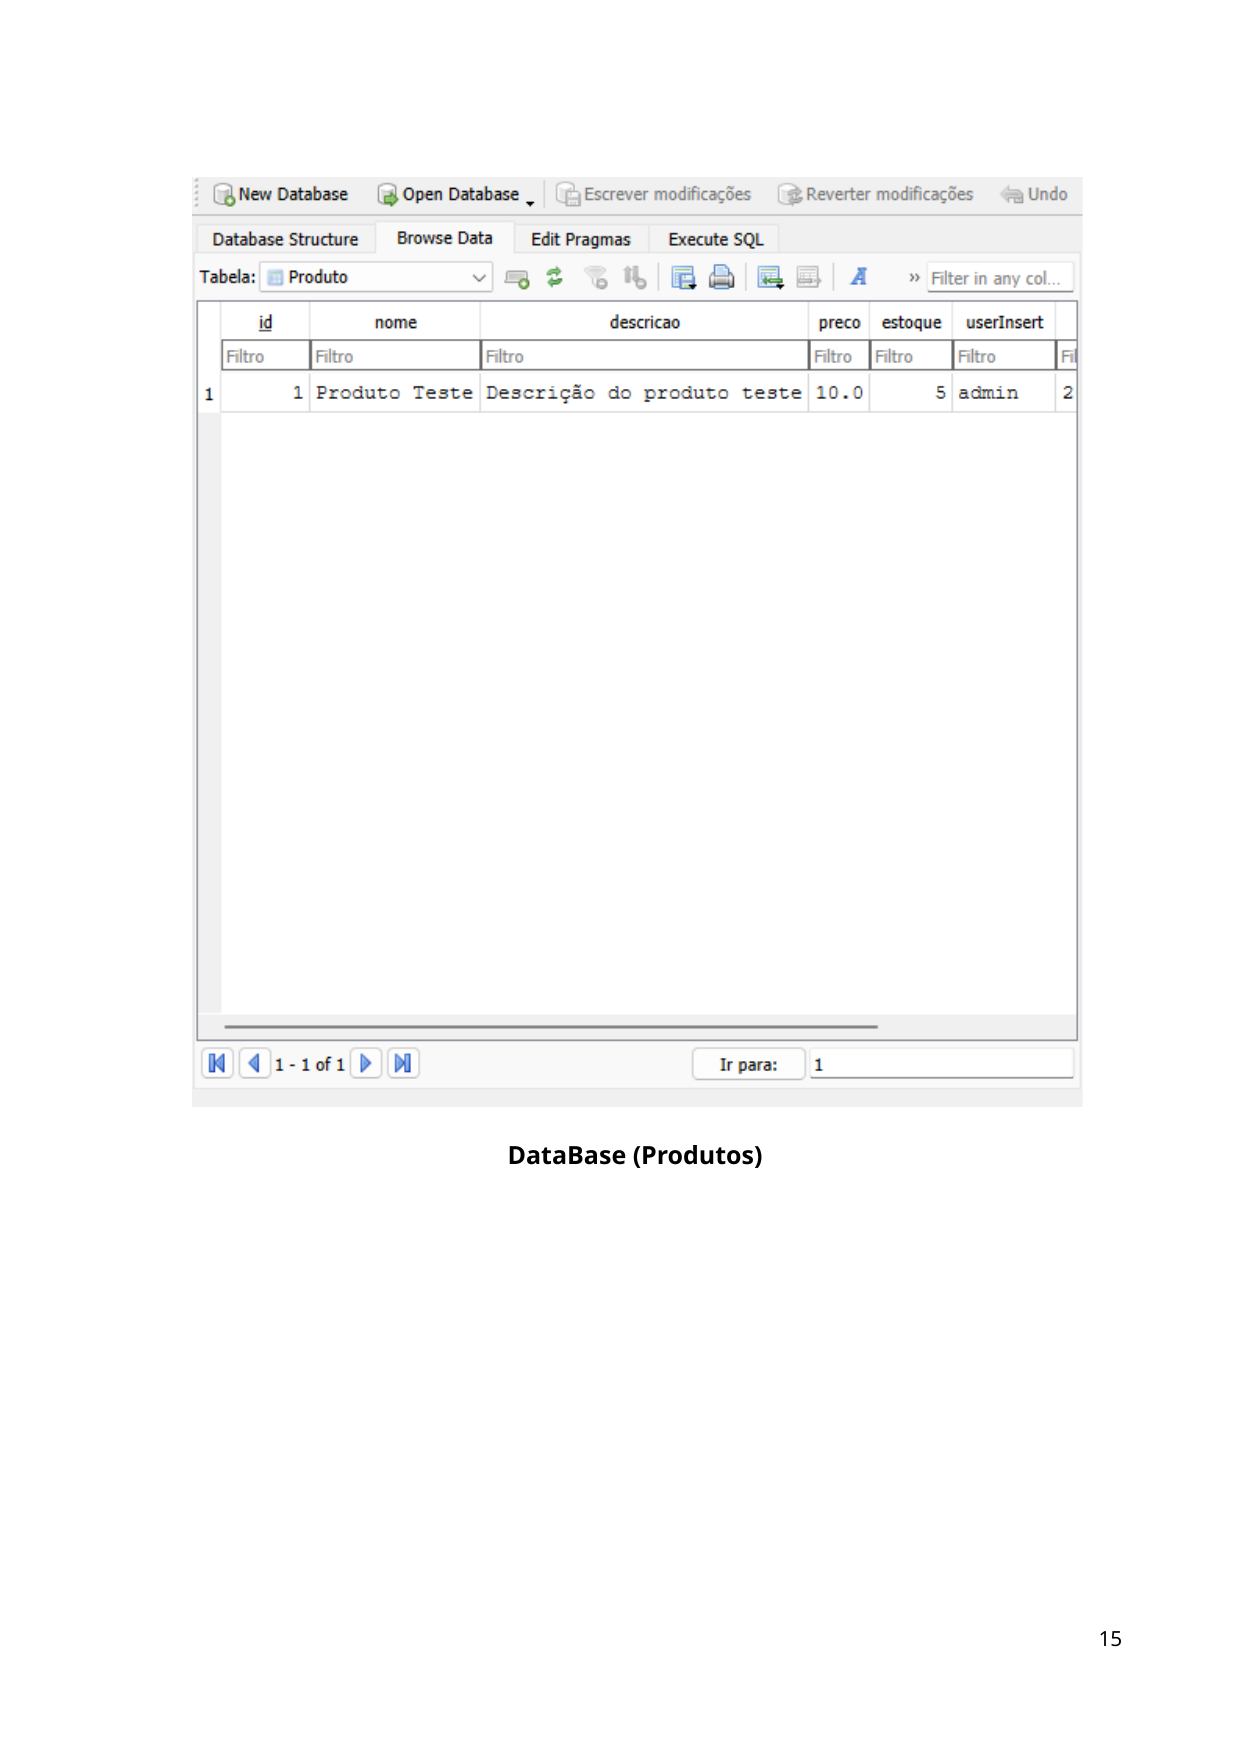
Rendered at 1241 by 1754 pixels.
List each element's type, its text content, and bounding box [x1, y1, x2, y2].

subtitle DataBase (Produtos) [148, 1138, 1122, 1172]
picture [192, 177, 1083, 1107]
